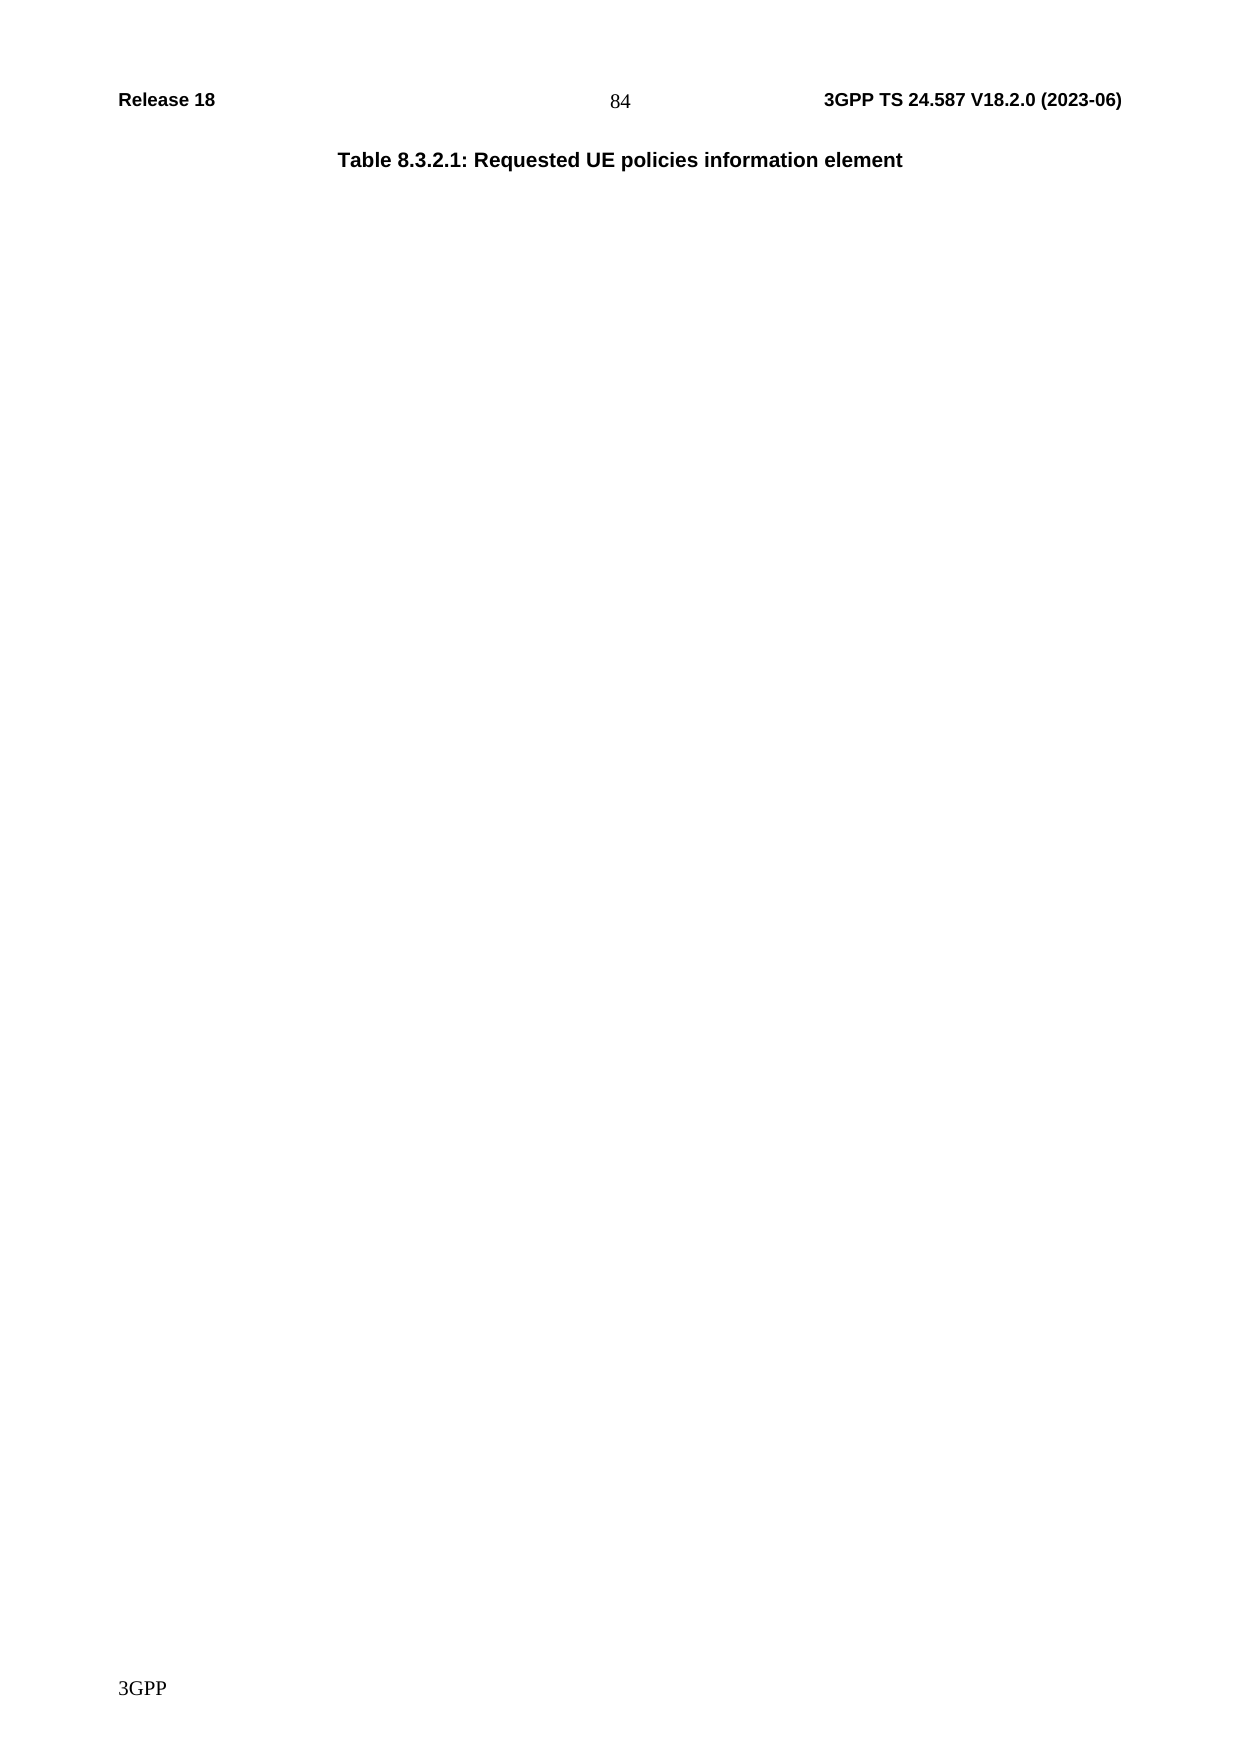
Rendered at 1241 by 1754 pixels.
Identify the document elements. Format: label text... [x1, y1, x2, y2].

text Table 8.3.2.1: Requested UE policies information element [118, 147, 1122, 171]
